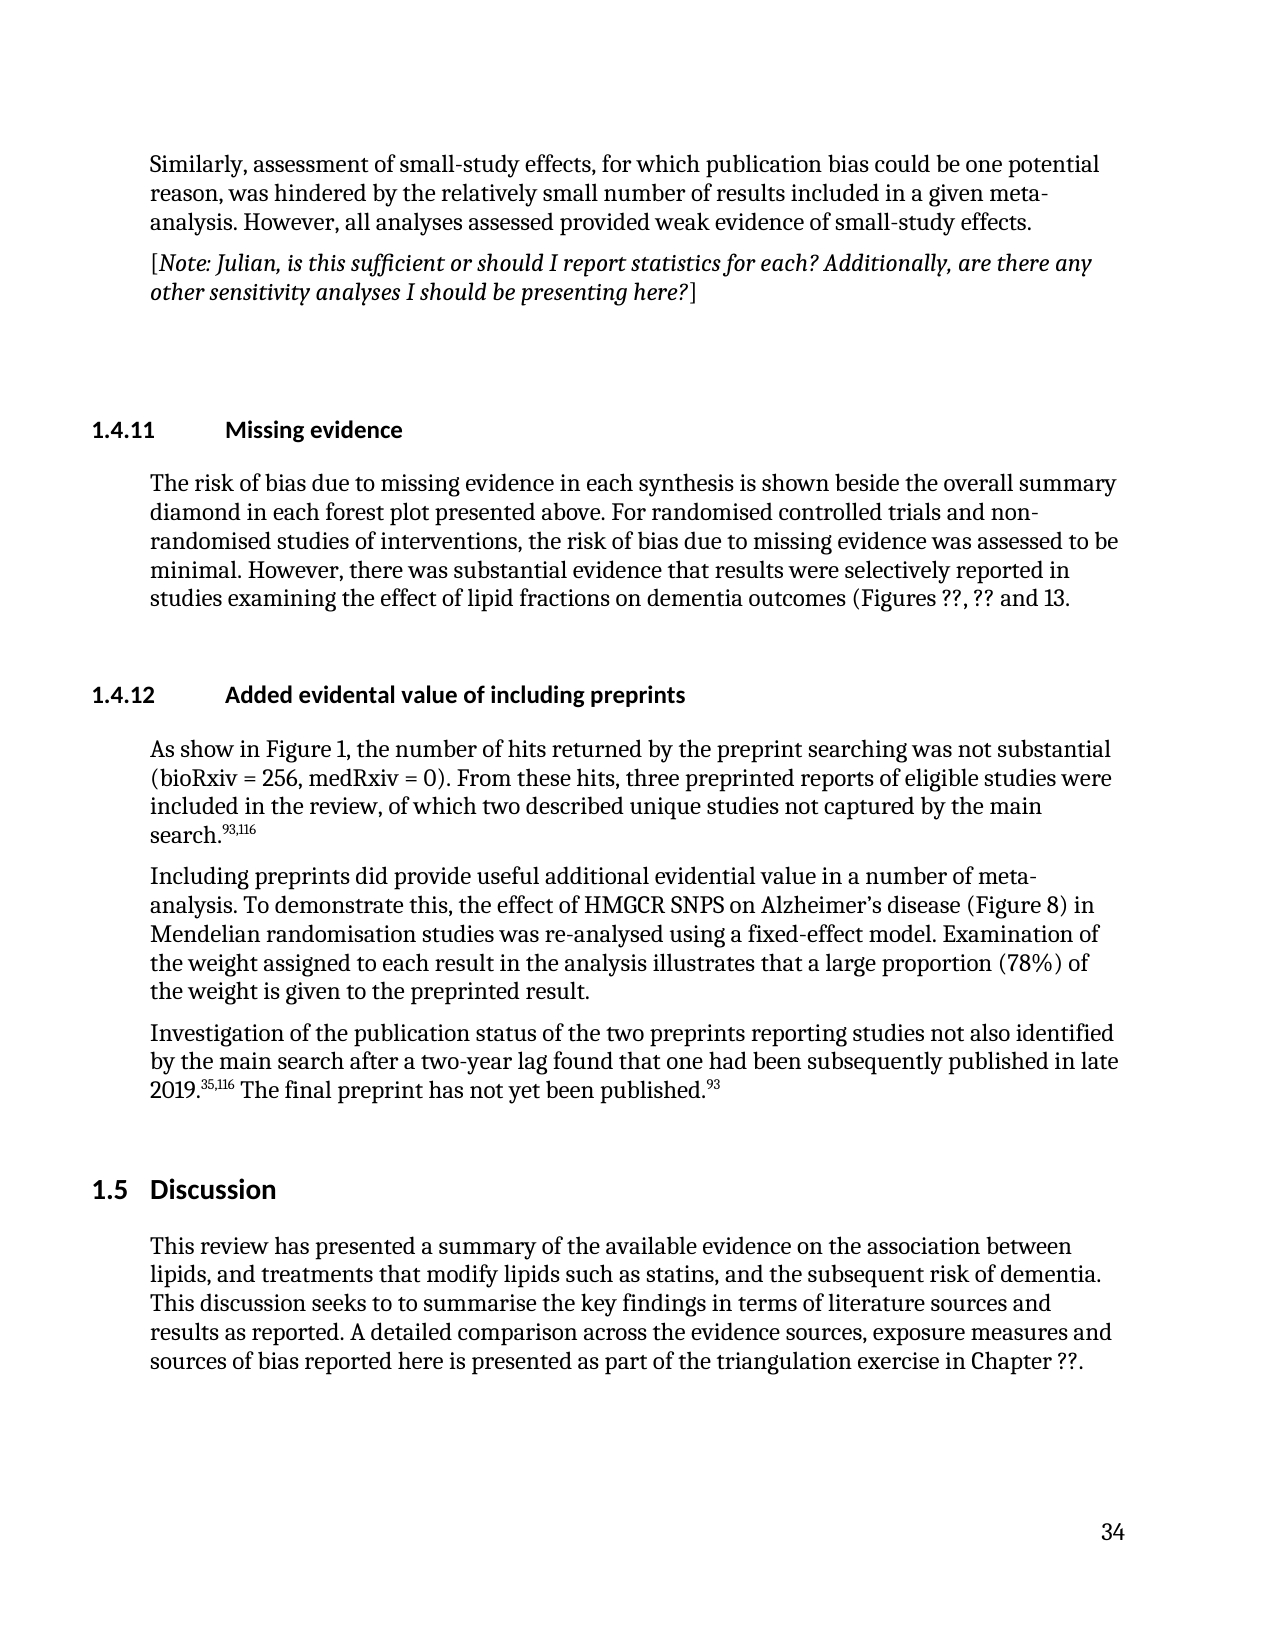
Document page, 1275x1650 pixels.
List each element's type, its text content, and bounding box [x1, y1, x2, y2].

subtitle Discussion [91, 1171, 1125, 1207]
text Investigation of the publication status of the two preprints reporting studies not also identified by the main search after a two-year lag found that one had been subsequently published in late 2019.35,116 The final preprint has not yet been published.93 [150, 1018, 1125, 1105]
text [Note: Julian, is this sufficient or should I report statistics for each? Additionally, are there any other sensitivity analyses I should be presenting here?] [150, 249, 1125, 306]
text The risk of bias due to missing evidence in each synthesis is shown beside the overall summary diamond in each forest plot presented above. For randomised controlled trials and non-randomised studies of interventions, the risk of bias due to missing evidence was assessed to be minimal. However, there was substantial evidence that results were selectively reported in studies examining the effect of lipid fractions on dementia outcomes (Figures ??, ?? and 13. [150, 469, 1125, 613]
text Similarly, assessment of small-study effects, for which publication bias could be one potential reason, was hindered by the relatively small number of results included in a given meta-analysis. However, all analyses assessed provided weak evidence of small-study effects. [150, 150, 1125, 236]
text Including preprints did provide useful additional evidential value in a number of meta-analysis. To demonstrate this, the effect of HMGCR SNPS on Alzheimer’s disease (Figure 8) in Mendelian randomisation studies was re-analysed using a fixed-effect model. Examination of the weight assigned to each result in the analysis illustrates that a large proportion (78%) of the weight is given to the preprinted result. [150, 862, 1125, 1006]
subtitle Missing evidence [91, 414, 1125, 444]
subtitle Added evidental value of including preprints [91, 679, 1125, 710]
text This review has presented a summary of the available evidence on the association between lipids, and treatments that modify lipids such as statins, and the subsequent risk of dementia. This discussion seeks to to summarise the key findings in terms of literature sources and results as reported. A detailed comparison across the evidence sources, exposure measures and sources of bias reported here is presented as part of the triangulation exercise in Chapter ??. [150, 1232, 1125, 1375]
text As show in Figure 1, the number of hits returned by the preprint searching was not substantial (bioRxiv = 256, medRxiv = 0). From these hits, three preprinted reports of eligible studies were included in the review, of which two described unique studies not captured by the main search.93,116 [150, 735, 1125, 850]
